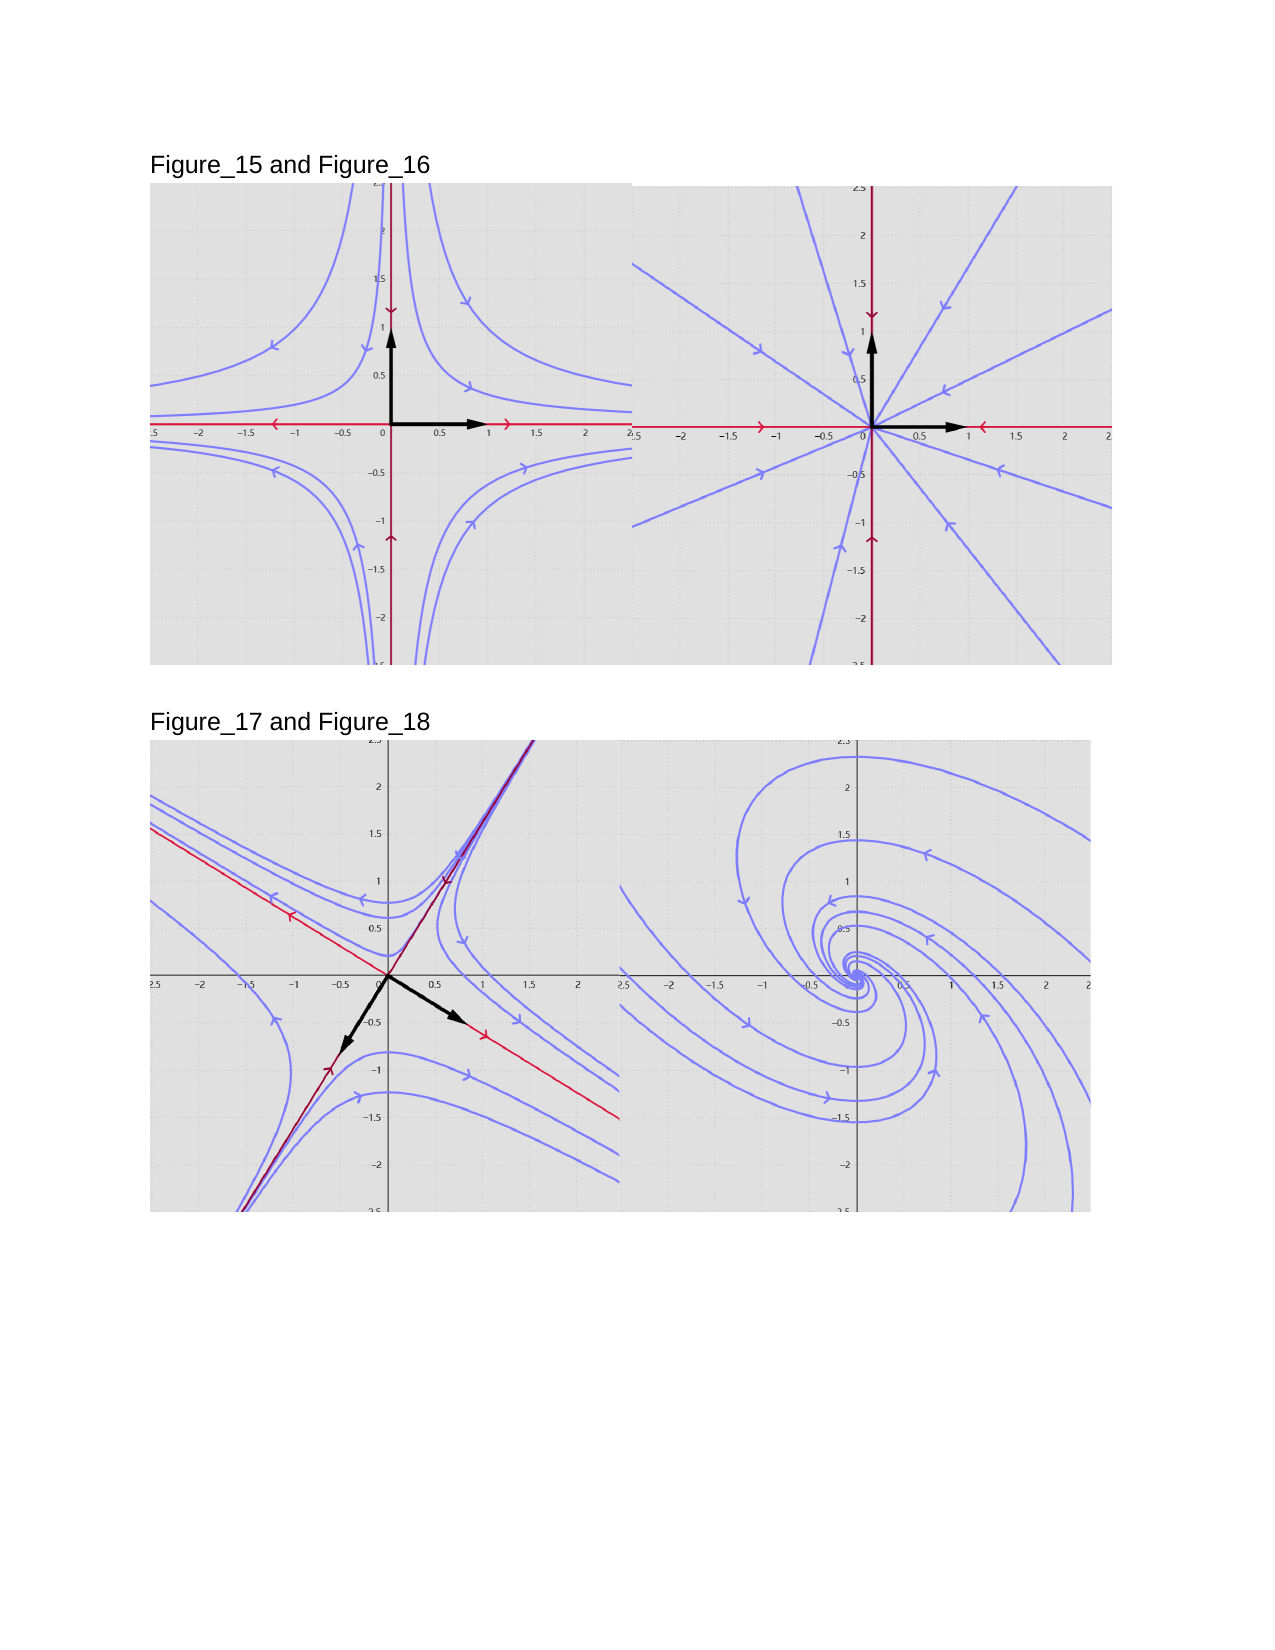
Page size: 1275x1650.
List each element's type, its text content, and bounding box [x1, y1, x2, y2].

text Figure_17 and Figure_18 [150, 707, 1125, 736]
picture [150, 183, 1113, 665]
text Figure_15 and Figure_16 [150, 150, 1125, 179]
picture [150, 740, 1091, 1212]
